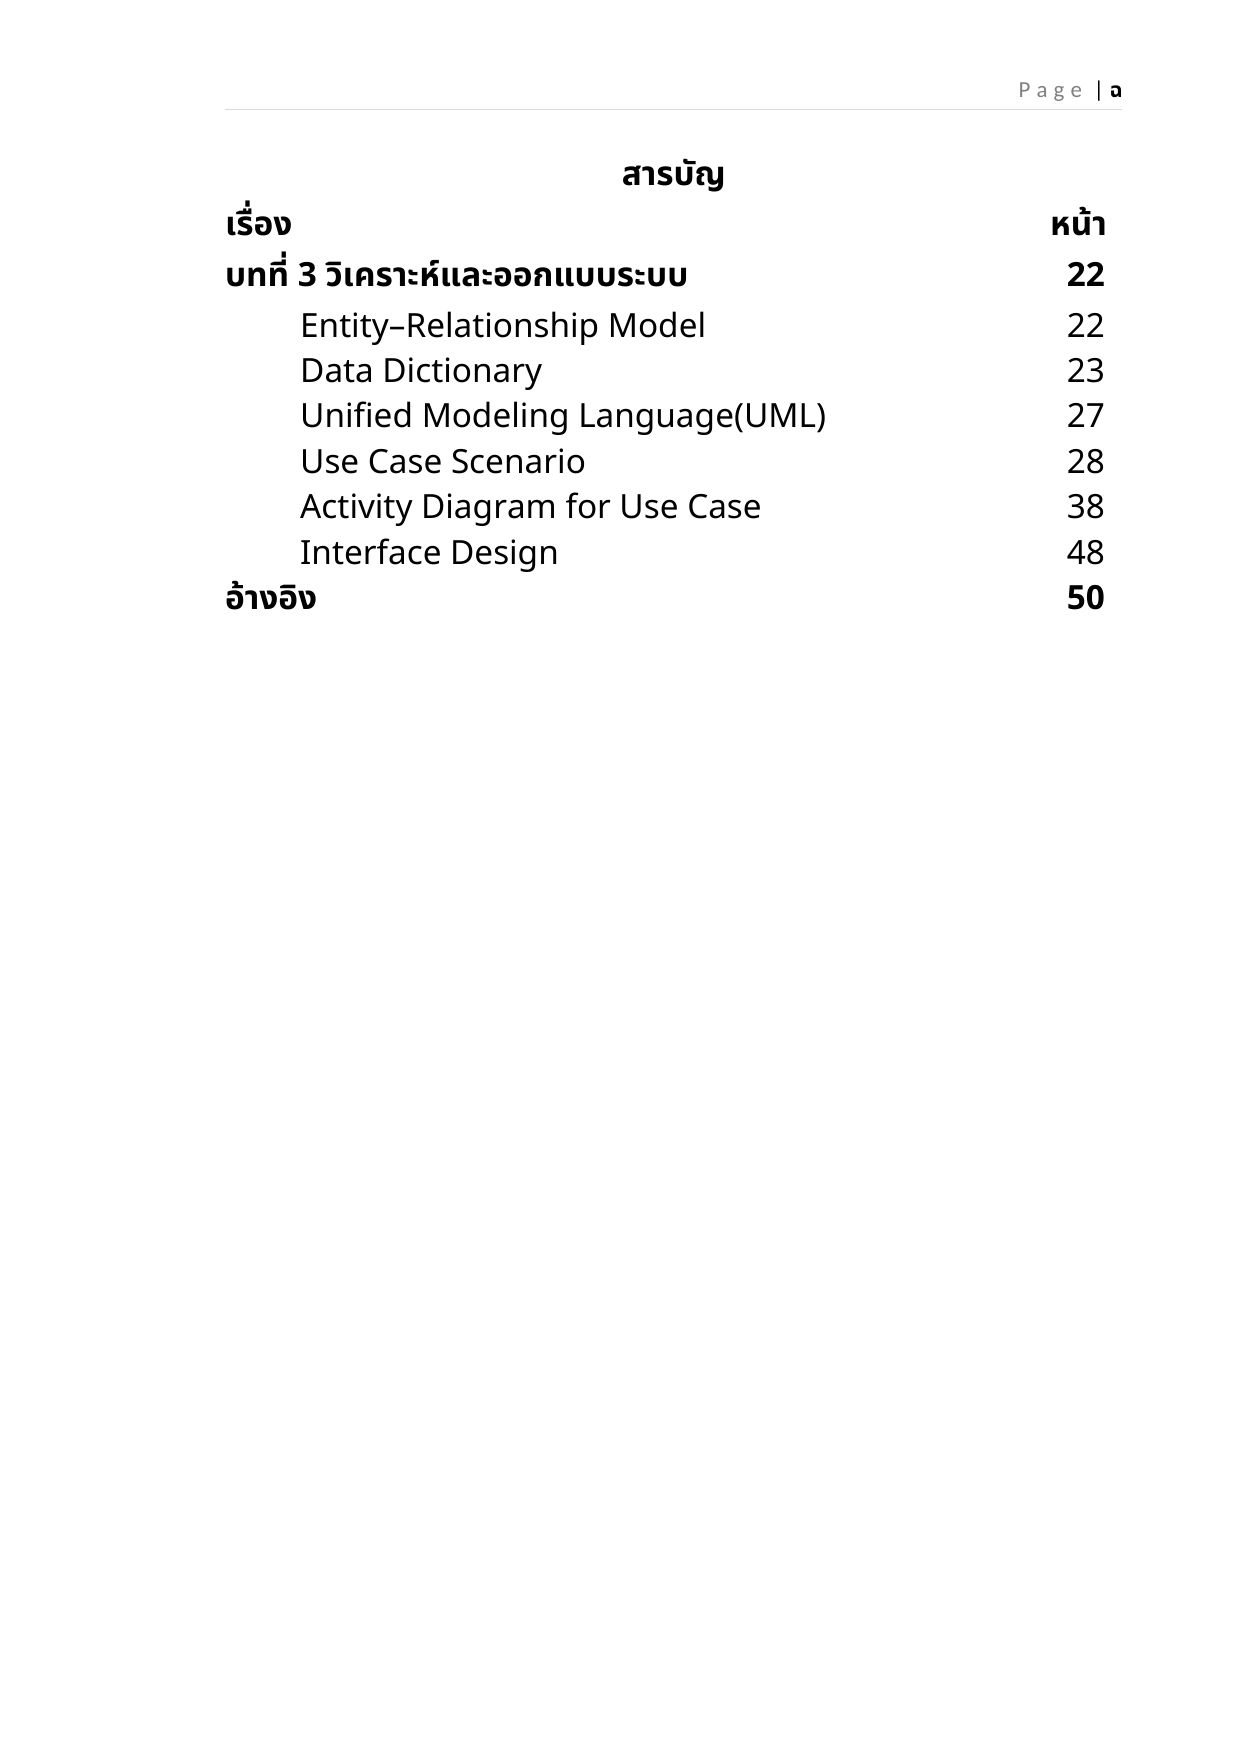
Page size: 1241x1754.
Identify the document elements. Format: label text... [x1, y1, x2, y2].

text อ้างอิง 50 [225, 574, 1122, 624]
text Activity Diagram for Use Case 38 [300, 483, 1122, 528]
text Data Dictionary 23 [300, 347, 1122, 392]
text Unified Modeling Language(UML) 27 [300, 392, 1122, 438]
text บทที่ 3 วิเคราะห์และออกแบบระบบ 22 [225, 251, 1122, 301]
text สารบัญ [225, 150, 1122, 200]
text Entity–Relationship Model 22 [300, 301, 1122, 347]
text Interface Design 48 [300, 528, 1122, 574]
text เรื่อง หน้า [225, 200, 1122, 251]
text Use Case Scenario 28 [300, 438, 1122, 483]
